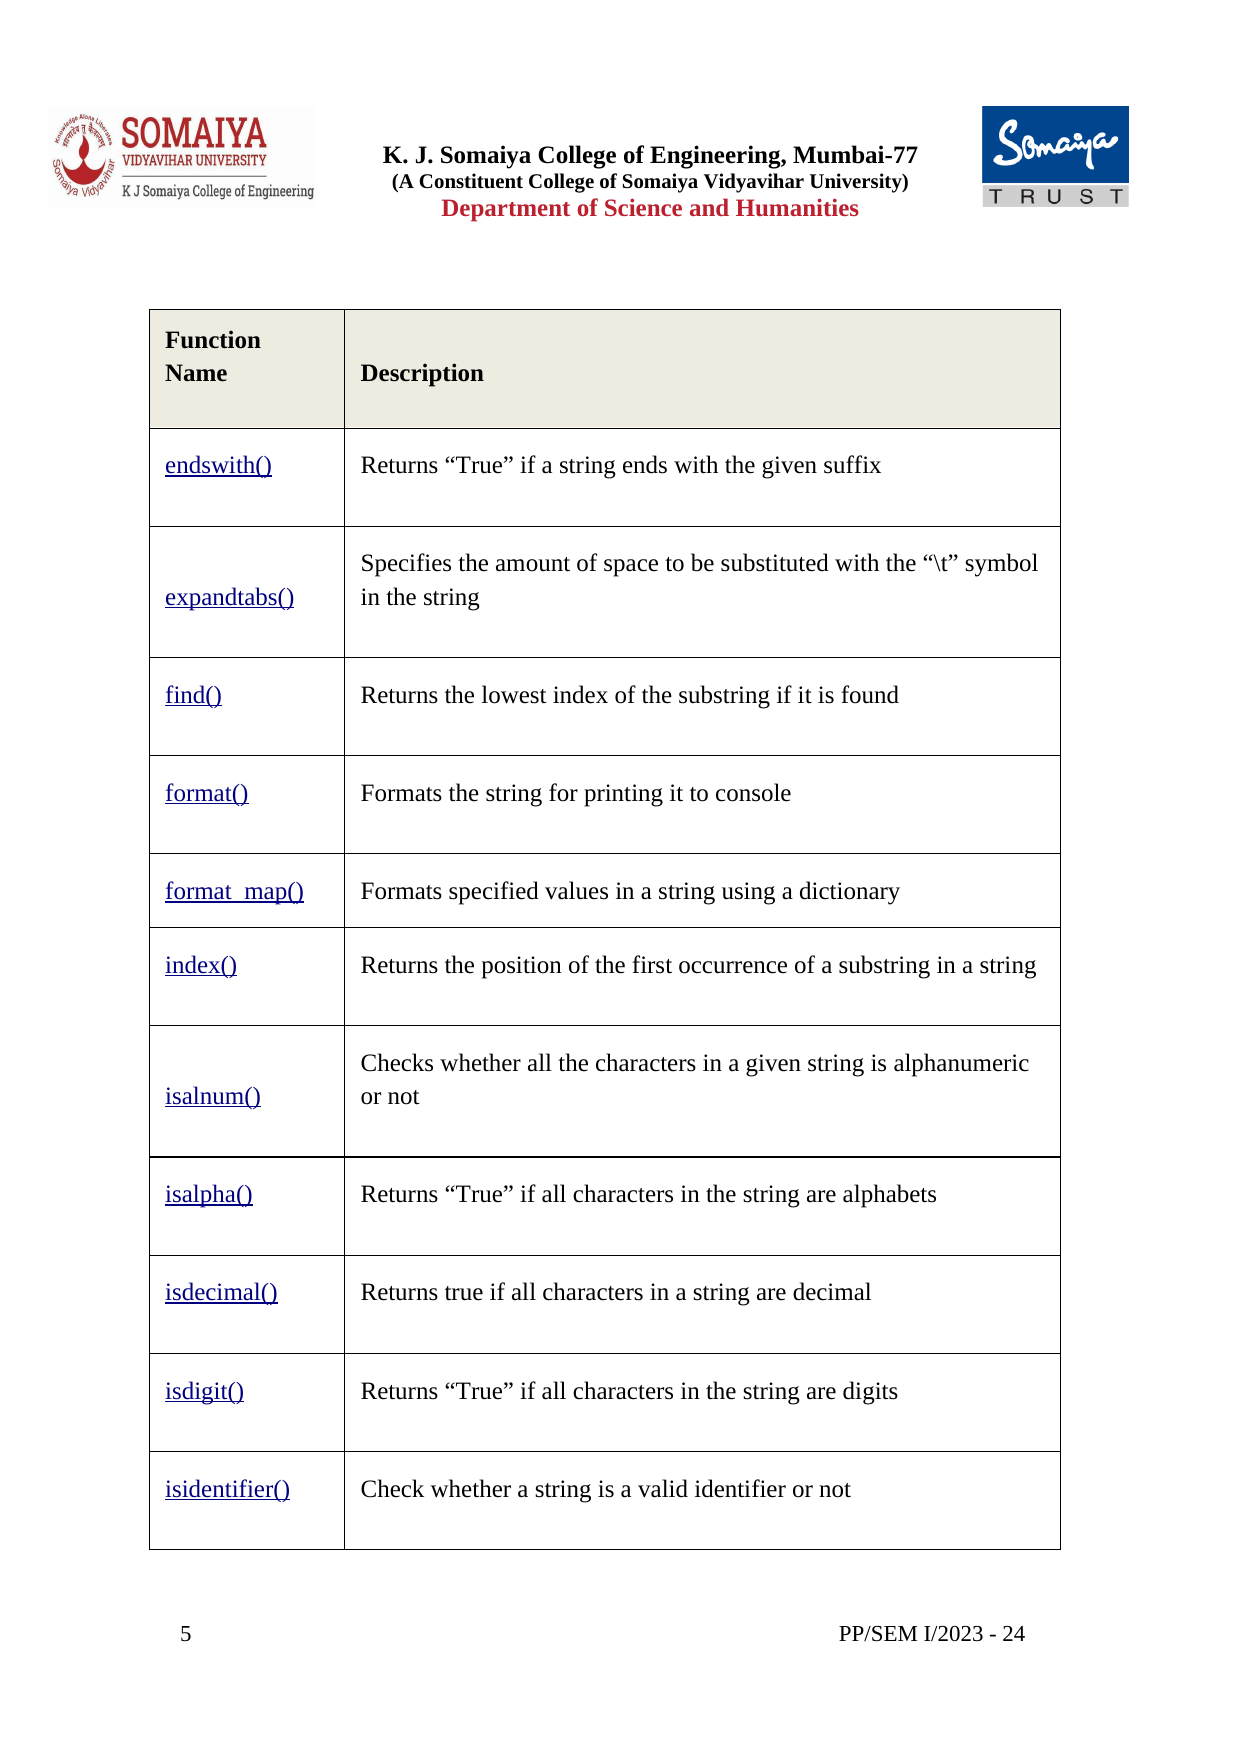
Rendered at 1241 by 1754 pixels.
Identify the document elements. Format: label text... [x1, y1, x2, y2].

table_header Description [345, 310, 1060, 427]
table_cell format() [150, 756, 344, 853]
table_cell Check whether a string is a valid identifier or not [345, 1452, 1060, 1549]
table_cell expandtabs() [150, 527, 344, 657]
table_cell index() [150, 928, 344, 1025]
table_header Function Name [150, 310, 344, 427]
table_cell isdigit() [150, 1354, 344, 1451]
table_cell Returns “True” if all characters in the string are digits [345, 1354, 1060, 1451]
table_cell isdecimal() [150, 1256, 344, 1353]
table_cell Returns “True” if a string ends with the given suffix [345, 429, 1060, 526]
table_cell Checks whether all the characters in a given string is alphanumeric or not [345, 1026, 1060, 1156]
picture [982, 106, 1129, 207]
table_cell isalpha() [150, 1158, 344, 1254]
table_cell isidentifier() [150, 1452, 344, 1549]
table_cell Returns the position of the first occurrence of a substring in a string [345, 928, 1060, 1025]
table_cell endswith() [150, 429, 344, 526]
table_cell Returns “True” if all characters in the string are alphabets [345, 1158, 1060, 1254]
table_cell Returns true if all characters in a string are decimal [345, 1256, 1060, 1353]
table_cell Formats the string for printing it to console [345, 756, 1060, 853]
table_cell Formats specified values in a string using a dictionary [345, 854, 1060, 927]
picture [48, 106, 317, 207]
table_cell Specifies the amount of space to be substituted with the “\t” symbol in the string [345, 527, 1060, 657]
table_cell find() [150, 658, 344, 755]
table_cell Returns the lowest index of the substring if it is found [345, 658, 1060, 755]
table_cell isalnum() [150, 1026, 344, 1156]
table_cell format_map() [150, 854, 344, 927]
